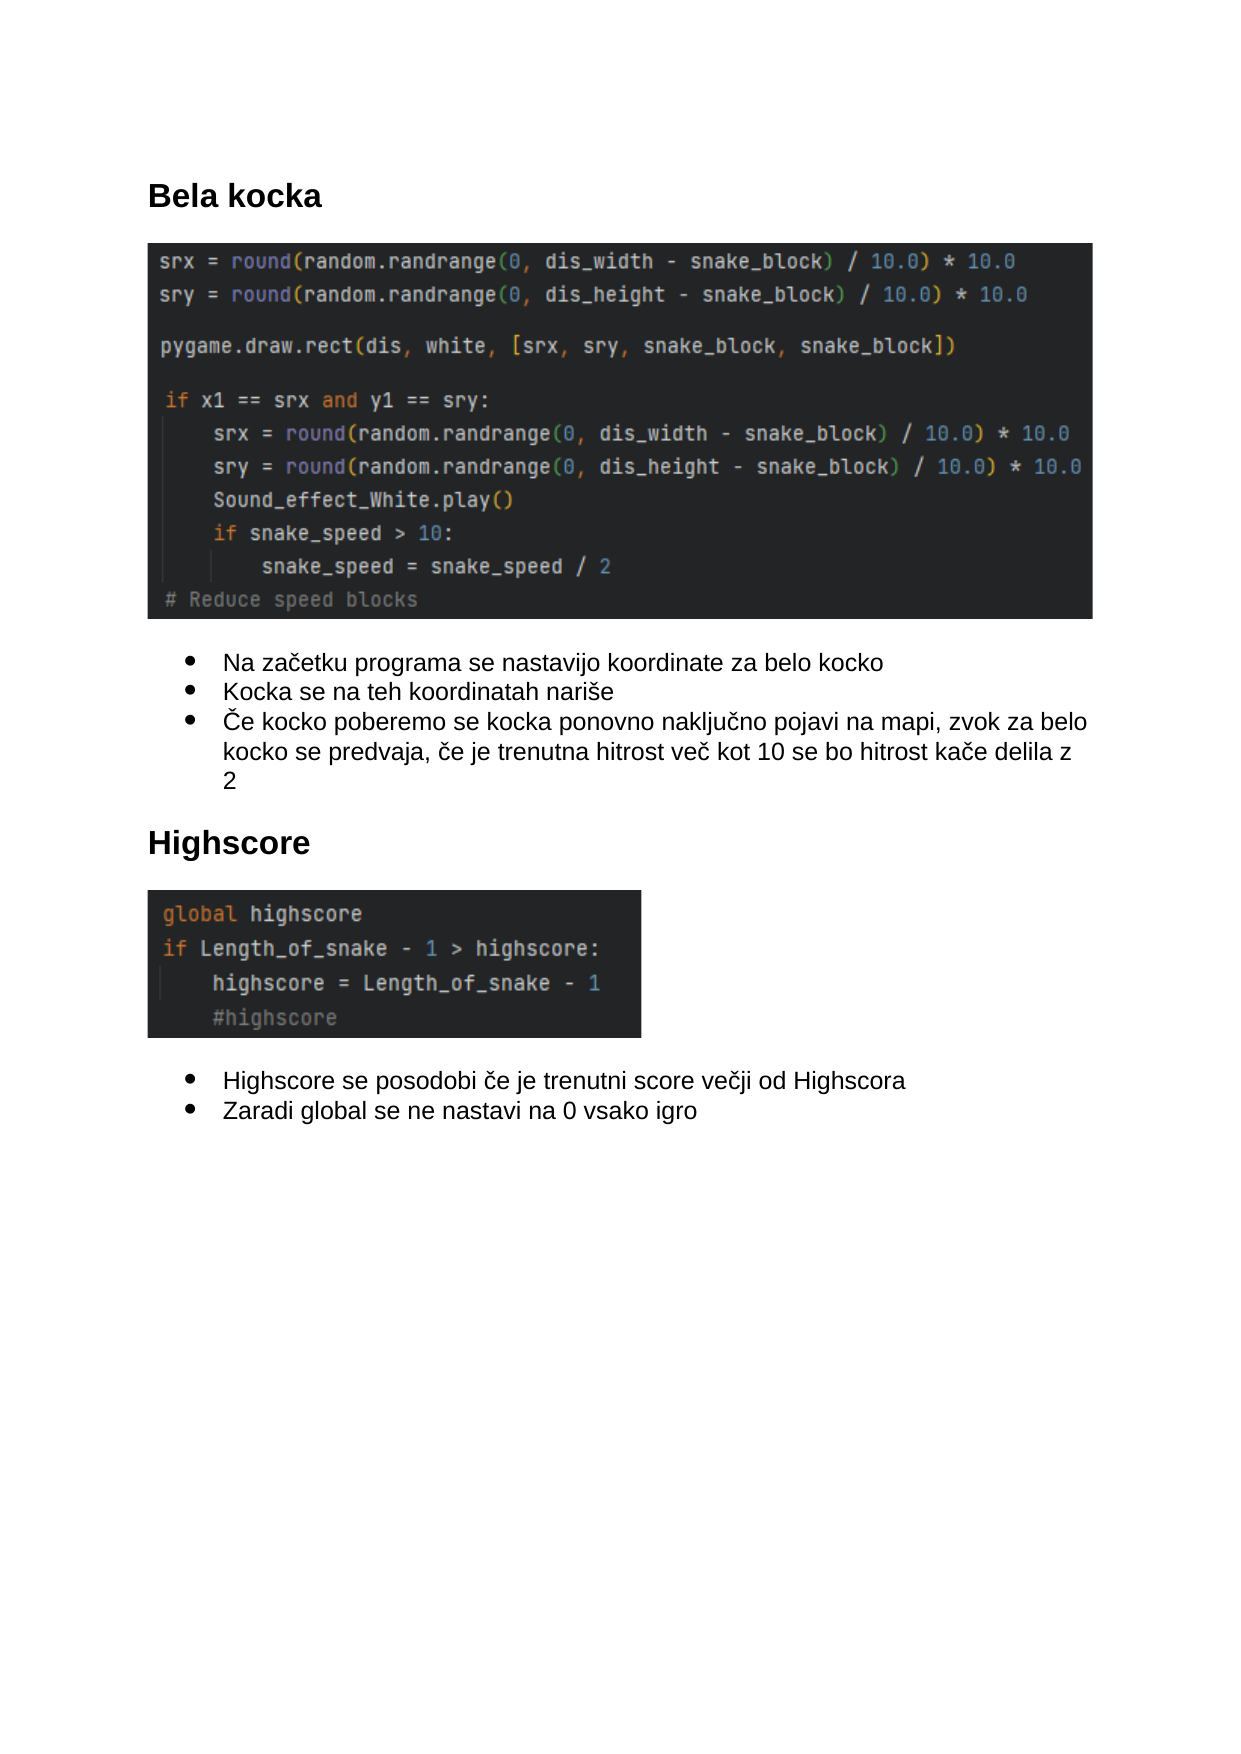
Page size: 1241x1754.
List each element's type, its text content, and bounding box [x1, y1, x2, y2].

list Na začetku programa se nastavijo koordinate za belo kocko [185, 647, 1093, 677]
picture [147, 243, 1093, 619]
list Highscore se posodobi če je trenutni score večji od Highscora [185, 1066, 1093, 1096]
list Če kocko poberemo se kocka ponovno naključno pojavi na mapi, zvok za belo kocko se predvaja, če je trenutna hitrost več kot 10 se bo hitrost kače delila z 2 [185, 707, 1093, 794]
list Zaradi global se ne nastavi na 0 vsako igro [185, 1096, 1093, 1126]
subtitle Bela kocka [148, 176, 1093, 215]
list Kocka se na teh koordinatah nariše [185, 677, 1093, 707]
picture [147, 890, 642, 1038]
subtitle Highscore [148, 823, 1093, 862]
